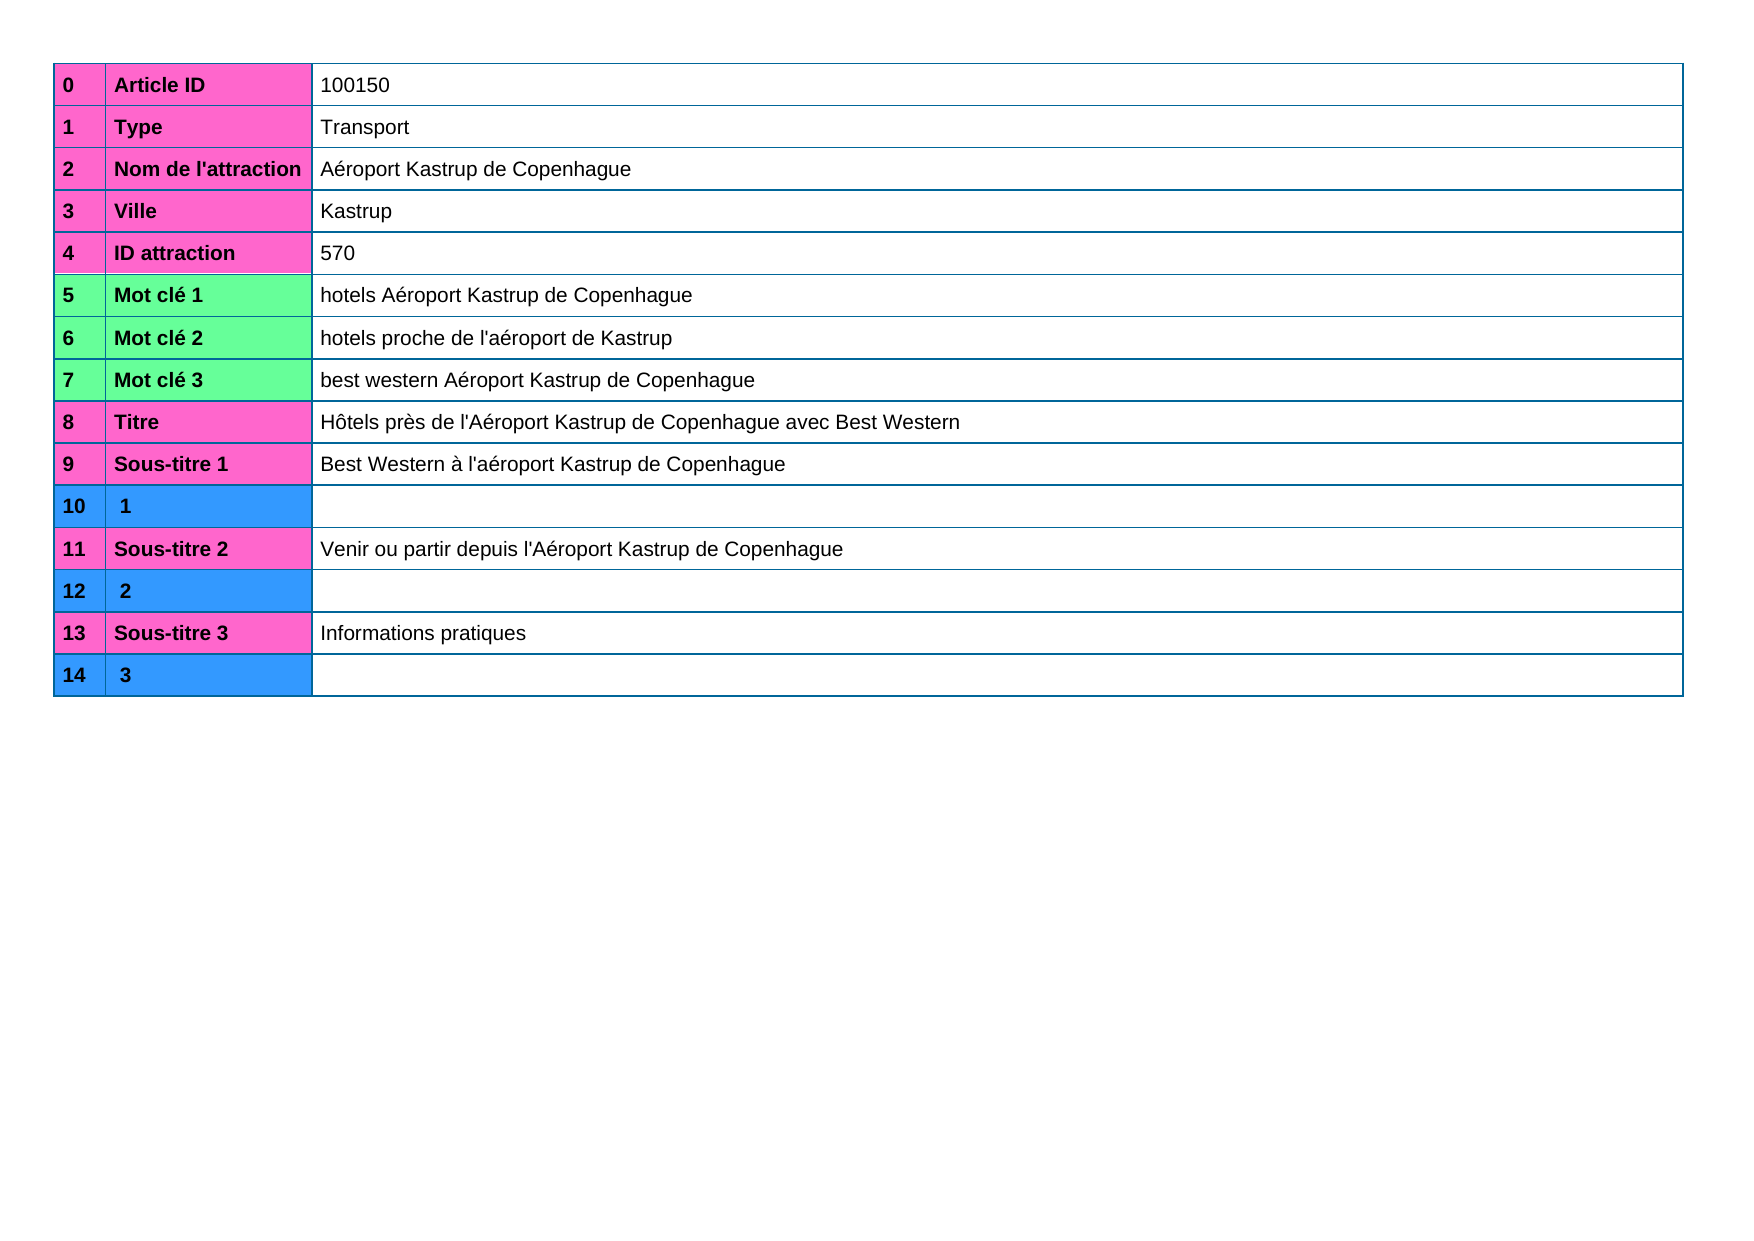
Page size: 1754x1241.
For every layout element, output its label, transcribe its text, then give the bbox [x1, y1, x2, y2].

table_cell Sous-titre 1 [106, 444, 311, 484]
table_cell 2 [55, 148, 105, 189]
table_cell Sous-titre 2 [106, 528, 311, 569]
table_cell 9 [55, 444, 105, 484]
table_cell Nom de l'attraction [106, 148, 311, 189]
table_cell Mot clé 1 [106, 275, 311, 316]
table_header 0 [55, 64, 105, 105]
table_cell ID attraction [106, 233, 311, 273]
table_cell 8 [55, 402, 105, 442]
table_cell 7 [55, 360, 105, 400]
table_cell Venir ou partir depuis l'Aéroport Kastrup de Copenhague [313, 528, 1682, 569]
table_cell 1 [106, 486, 311, 527]
table_cell 3 [55, 191, 105, 231]
table_cell 12 [55, 570, 105, 611]
table_cell hotels proche de l'aéroport de Kastrup [313, 317, 1682, 358]
table_cell Titre [106, 402, 311, 442]
table_cell Aéroport Kastrup de Copenhague [313, 148, 1682, 189]
table_cell Type [106, 106, 311, 147]
table_cell Mot clé 3 [106, 360, 311, 400]
table_cell 570 [313, 233, 1682, 273]
table_cell [313, 570, 1682, 611]
table_cell 6 [55, 317, 105, 358]
table_cell 1 [55, 106, 105, 147]
table_cell 2 [106, 570, 311, 611]
table_header Article ID [106, 64, 311, 105]
table_cell 4 [55, 233, 105, 273]
table_cell Mot clé 2 [106, 317, 311, 358]
table_cell 10 [55, 486, 105, 527]
table_cell 13 [55, 613, 105, 653]
table_cell Kastrup [313, 191, 1682, 231]
table_cell hotels Aéroport Kastrup de Copenhague [313, 275, 1682, 316]
table_header 100150 [313, 64, 1682, 105]
table_cell Best Western à l'aéroport Kastrup de Copenhague [313, 444, 1682, 484]
table_cell Informations pratiques [313, 613, 1682, 653]
table_cell 14 [55, 655, 105, 695]
table_cell [313, 486, 1682, 527]
table_cell [313, 655, 1682, 695]
table_cell 5 [55, 275, 105, 316]
table_cell best western Aéroport Kastrup de Copenhague [313, 360, 1682, 400]
table_cell Ville [106, 191, 311, 231]
table_cell Hôtels près de l'Aéroport Kastrup de Copenhague avec Best Western [313, 402, 1682, 442]
table_cell 11 [55, 528, 105, 569]
table_cell 3 [106, 655, 311, 695]
table_cell Sous-titre 3 [106, 613, 311, 653]
table_cell Transport [313, 106, 1682, 147]
